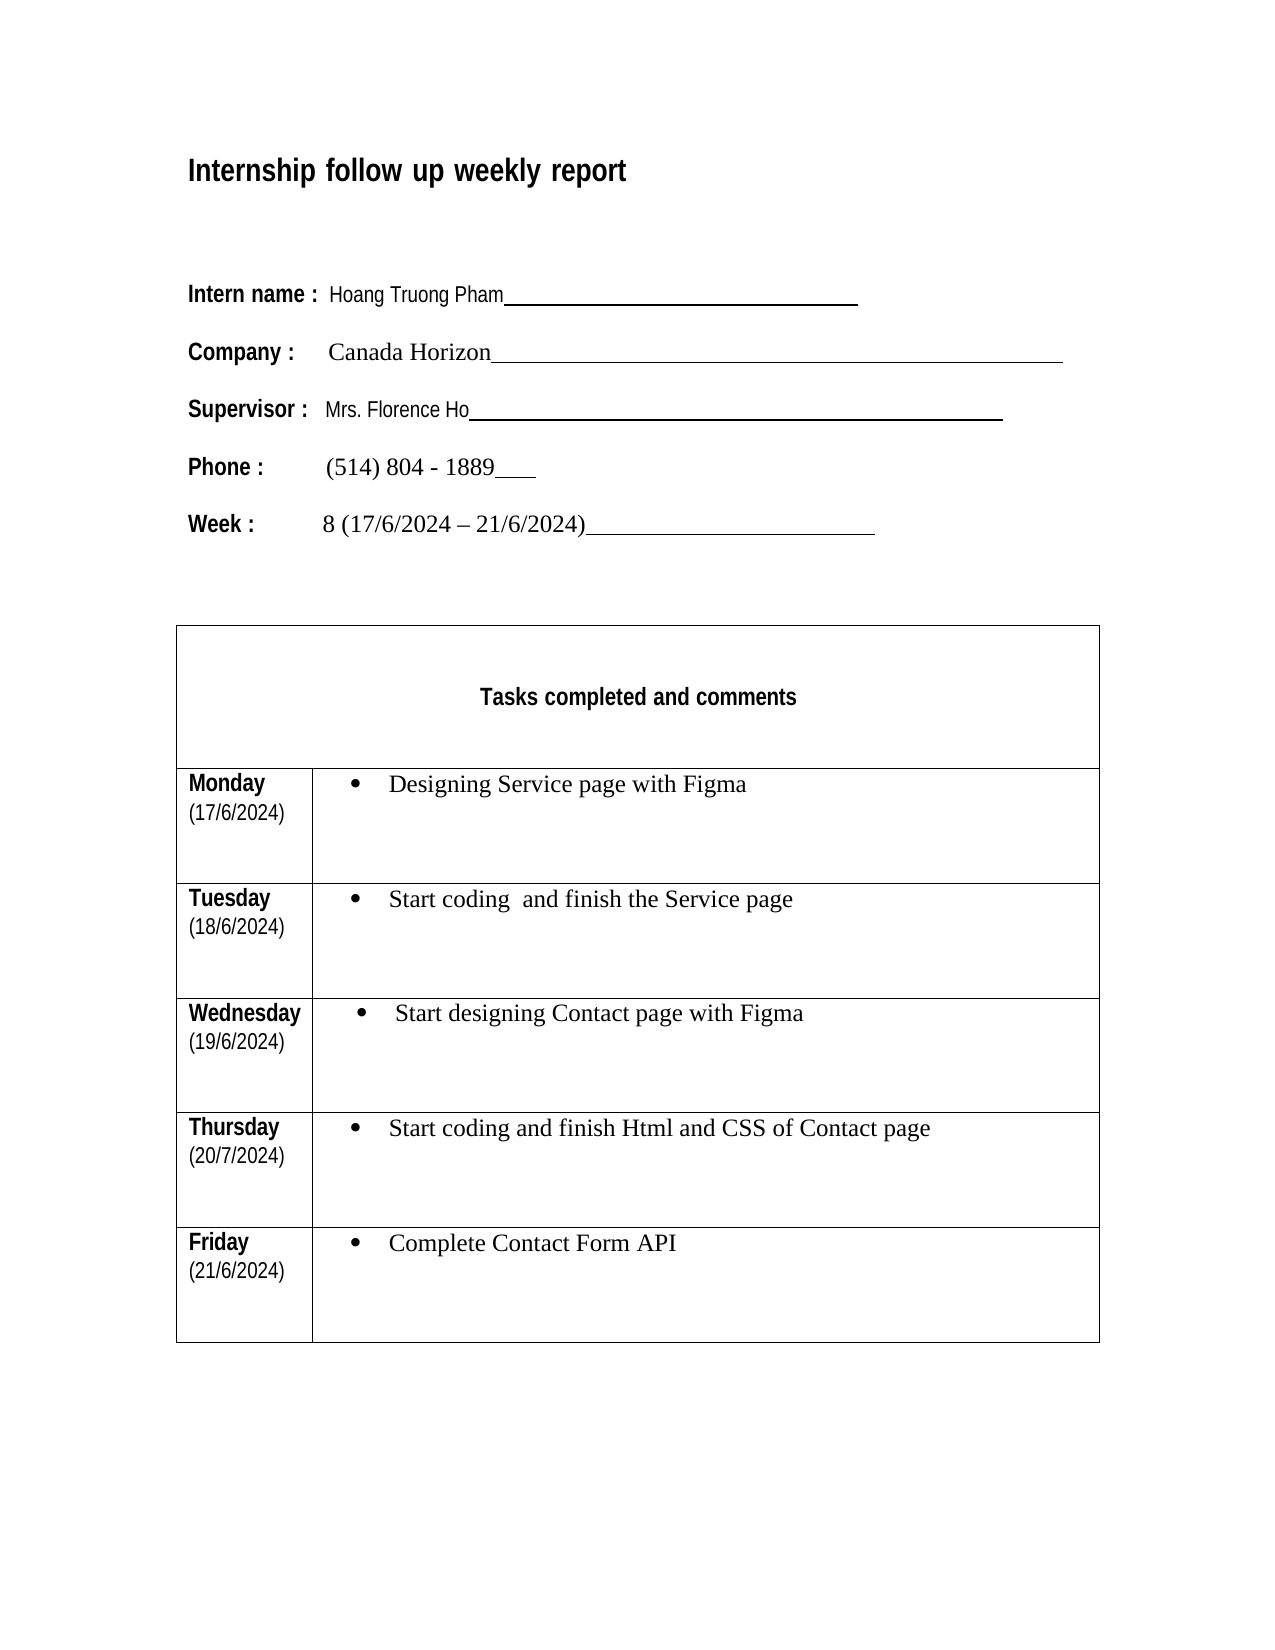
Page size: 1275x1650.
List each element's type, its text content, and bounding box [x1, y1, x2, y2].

text Company : Canada Horizon [188, 337, 1110, 366]
text Supervisor : Mrs. Florence Ho Phone : (514) 804 - 1889 [188, 394, 1003, 480]
table_cell Tuesday (18/6/2024) [177, 884, 312, 997]
table_cell Complete Contact Form API [313, 1228, 1099, 1342]
table_cell Start designing Contact page with Figma [313, 999, 1099, 1112]
table_cell Wednesday (19/6/2024) [177, 999, 312, 1112]
table_header Tasks completed and comments [177, 626, 1099, 768]
table_cell Designing Service page with Figma [313, 769, 1099, 883]
table_cell Start coding and finish the Service page [313, 884, 1099, 997]
text Intern name : Hoang Truong Pham [188, 279, 1110, 308]
table_cell Friday (21/6/2024) [177, 1228, 312, 1342]
table_cell Thursday (20/7/2024) [177, 1113, 312, 1227]
table_cell Start coding and finish Html and CSS of Contact page [313, 1113, 1099, 1227]
table_cell Monday (17/6/2024) [177, 769, 312, 883]
text Internship follow up weekly report [188, 151, 1110, 188]
text Week : 8 (17/6/2024 – 21/6/2024) [188, 509, 1110, 538]
